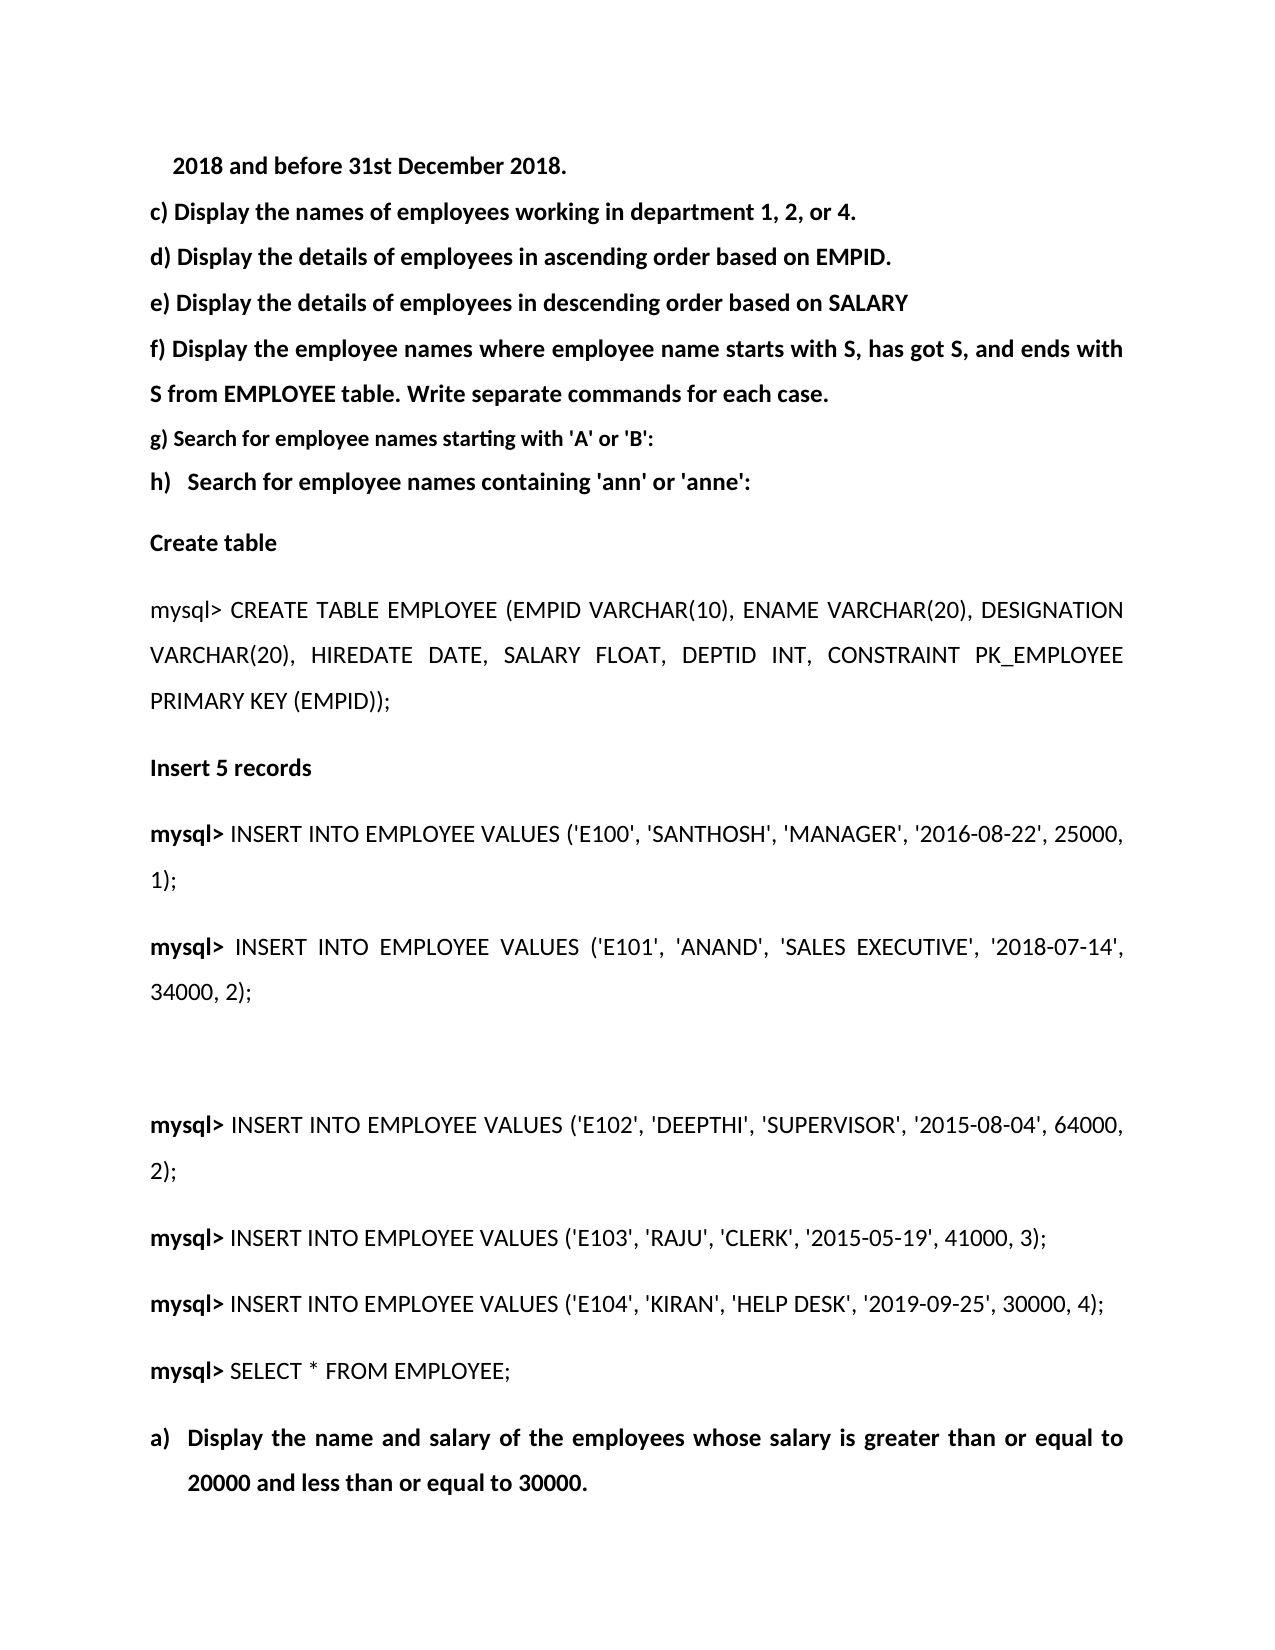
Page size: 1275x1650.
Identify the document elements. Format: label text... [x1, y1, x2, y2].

text mysql> INSERT INTO EMPLOYEE VALUES ('E100', 'SANTHOSH', 'MANAGER', '2016-08-22', 25000, 1); [150, 818, 1125, 895]
list Search for employee names containing 'ann' or 'anne': [150, 466, 1125, 497]
text mysql> INSERT INTO EMPLOYEE VALUES ('E101', 'ANAND', 'SALES EXECUTIVE', '2018-07-14', 34000, 2); [150, 931, 1125, 1007]
text mysql> SELECT * FROM EMPLOYEE; [150, 1355, 1125, 1386]
text Create table [150, 527, 1125, 558]
text f) Display the employee names where employee name starts with S, has got S, and ends with S from EMPLOYEE table. Write separate commands for each case. [150, 333, 1125, 409]
text mysql> INSERT INTO EMPLOYEE VALUES ('E103', 'RAJU', 'CLERK', '2015-05-19', 41000, 3); [150, 1222, 1125, 1252]
text mysql> INSERT INTO EMPLOYEE VALUES ('E102', 'DEEPTHI', 'SUPERVISOR', '2015-08-04', 64000, 2); [150, 1110, 1125, 1186]
list Display the name and salary of the employees whose salary is greater than or equal to 20000 and less than or equal to 30000. [150, 1422, 1125, 1498]
text d) Display the details of employees in ascending order based on EMPID. [150, 241, 1125, 272]
text mysql> INSERT INTO EMPLOYEE VALUES ('E104', 'KIRAN', 'HELP DESK', '2019-09-25', 30000, 4); [150, 1288, 1125, 1319]
text mysql> CREATE TABLE EMPLOYEE (EMPID VARCHAR(10), ENAME VARCHAR(20), DESIGNATION VARCHAR(20), HIREDATE DATE, SALARY FLOAT, DEPTID INT, CONSTRAINT PK_EMPLOYEE PRIMARY KEY (EMPID)); [150, 594, 1125, 716]
text e) Display the details of employees in descending order based on SALARY [150, 287, 1125, 318]
text g) Search for employee names starting with 'A' or 'B': [150, 424, 1125, 452]
text 2018 and before 31st December 2018. [150, 150, 1125, 181]
text Insert 5 records [150, 752, 1125, 782]
text c) Display the names of employees working in department 1, 2, or 4. [150, 196, 1125, 226]
